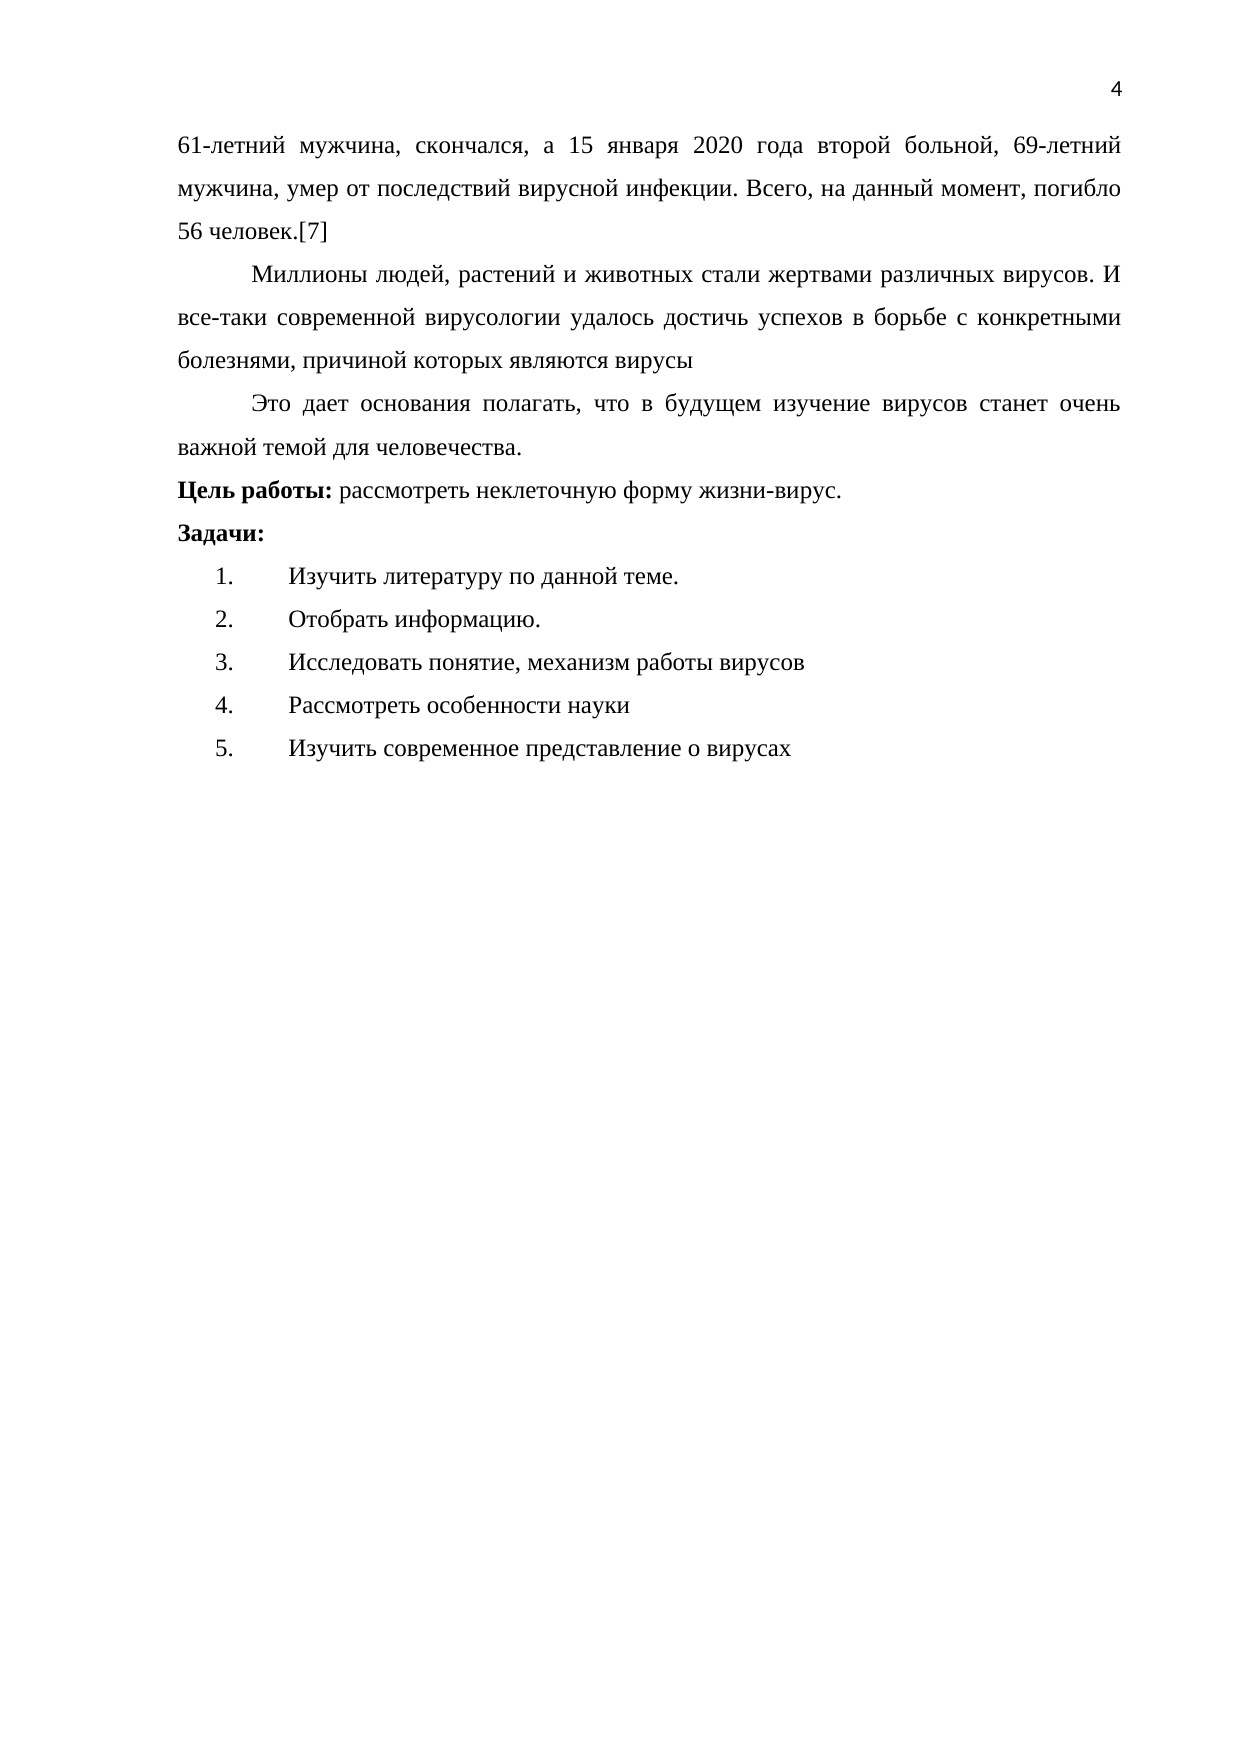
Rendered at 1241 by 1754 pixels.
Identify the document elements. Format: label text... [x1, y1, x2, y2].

list Рассмотреть особенности науки [215, 690, 1122, 719]
list Исследовать понятие, механизм работы вирусов [215, 647, 1122, 676]
text Это дает основания полагать, что в будущем изучение вирусов станет очень важной темой для человечества. [177, 388, 1122, 460]
list Отобрать информацию. [215, 604, 1122, 633]
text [177, 130, 1122, 245]
list Изучить литературу по данной теме. [215, 561, 1122, 590]
text Миллионы людей, растений и животных стали жертвами различных вирусов. И все-таки современной вирусологии удалось достичь успехов в борьбе с конкретными болезнями, причиной которых являются вирусы [177, 259, 1122, 374]
text Цель работы: рассмотреть неклеточную форму жизни-вирус. [177, 475, 1122, 503]
text Задачи: [177, 518, 1122, 547]
list Изучить современное представление о вирусах [215, 733, 1122, 762]
